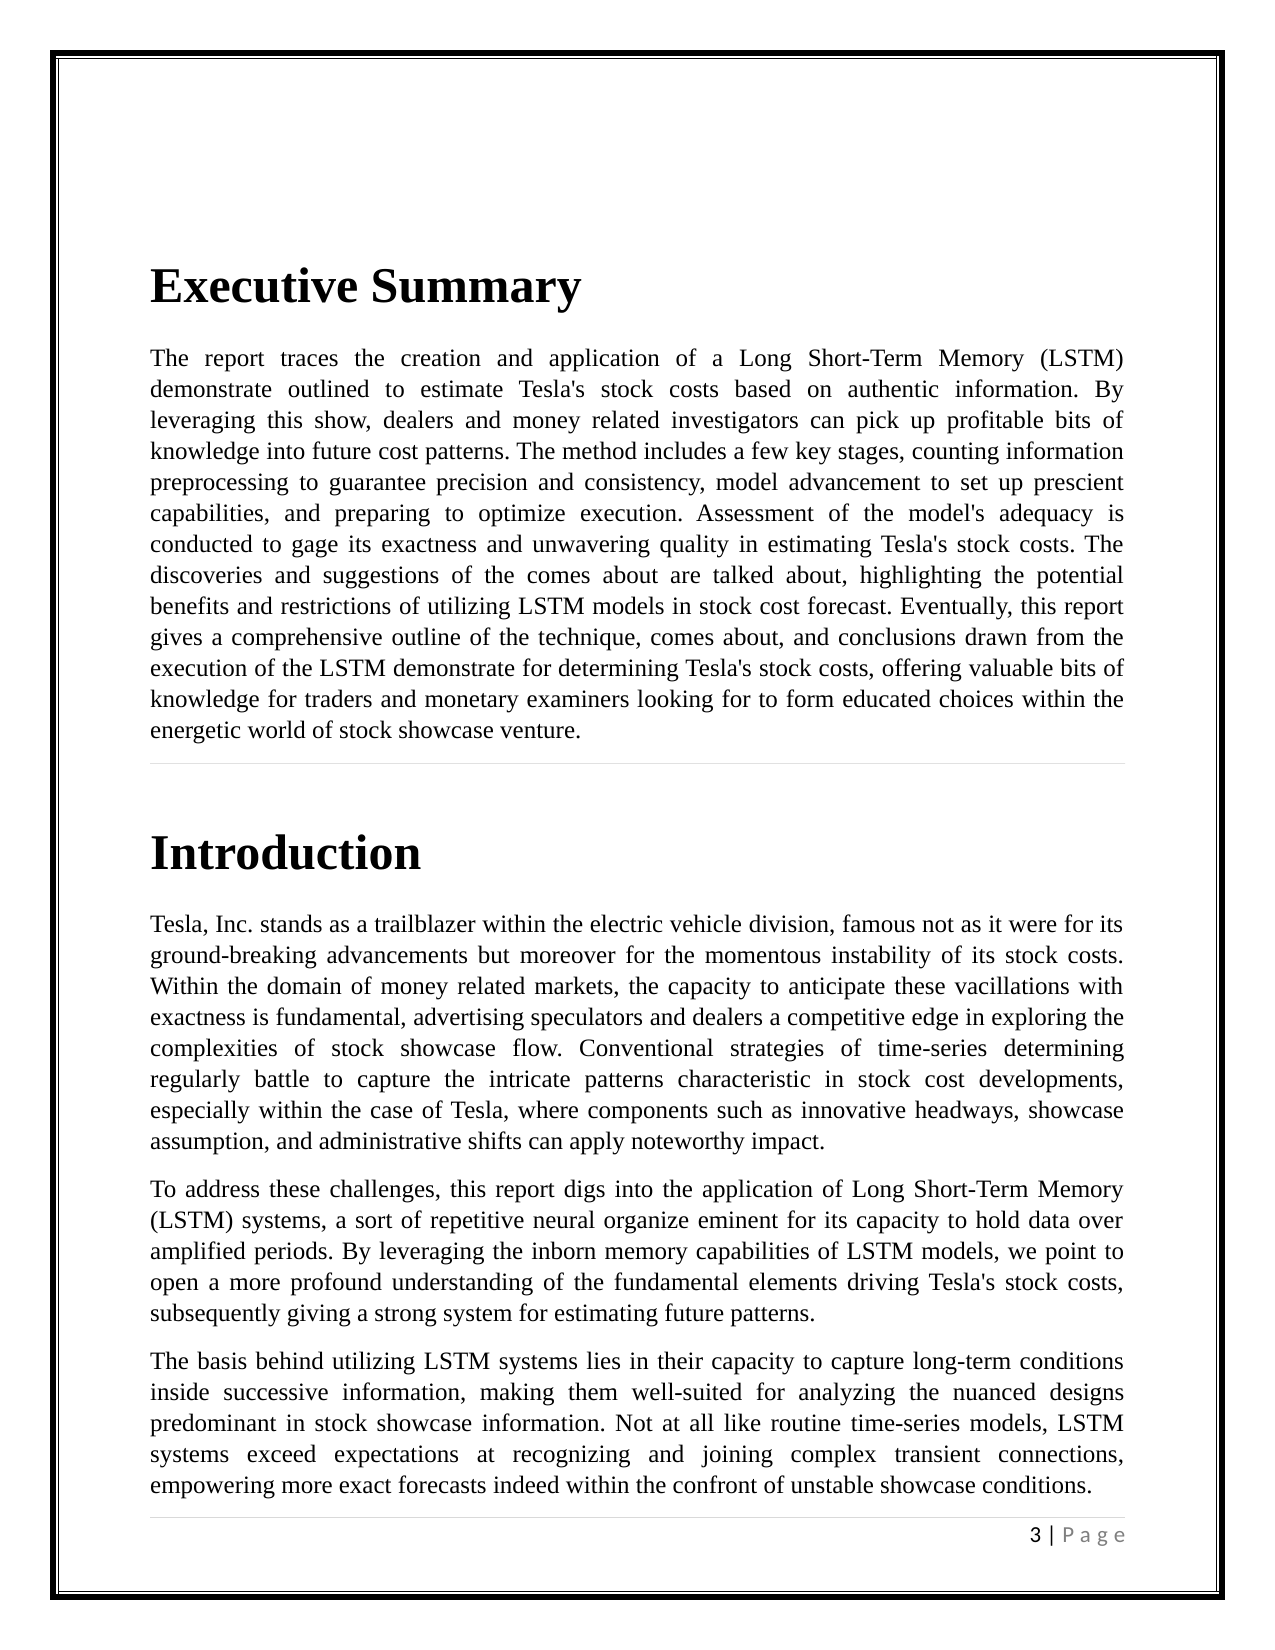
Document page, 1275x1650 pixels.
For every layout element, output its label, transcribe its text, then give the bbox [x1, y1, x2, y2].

text The report traces the creation and application of a Long Short-Term Memory (LSTM) demonstrate outlined to estimate Tesla's stock costs based on authentic information. By leveraging this show, dealers and money related investigators can pick up profitable bits of knowledge into future cost patterns. The method includes a few key stages, counting information preprocessing to guarantee precision and consistency, model advancement to set up prescient capabilities, and preparing to optimize execution. Assessment of the model's adequacy is conducted to gage its exactness and unwavering quality in estimating Tesla's stock costs. The discoveries and suggestions of the comes about are talked about, highlighting the potential benefits and restrictions of utilizing LSTM models in stock cost forecast. Eventually, this report gives a comprehensive outline of the technique, comes about, and conclusions drawn from the execution of the LSTM demonstrate for determining Tesla's stock costs, offering valuable bits of knowledge for traders and monetary examiners looking for to form educated choices within the energetic world of stock showcase venture. [150, 343, 1125, 744]
subtitle Executive Summary [150, 256, 1125, 314]
text The basis behind utilizing LSTM systems lies in their capacity to capture long-term conditions inside successive information, making them well-suited for analyzing the nuanced designs predominant in stock showcase information. Not at all like routine time-series models, LSTM systems exceed expectations at recognizing and joining complex transient connections, empowering more exact forecasts indeed within the confront of unstable showcase conditions. [150, 1346, 1125, 1499]
text Tesla, Inc. stands as a trailblazer within the electric vehicle division, famous not as it were for its ground-breaking advancements but moreover for the momentous instability of its stock costs. Within the domain of money related markets, the capacity to anticipate these vacillations with exactness is fundamental, advertising speculators and dealers a competitive edge in exploring the complexities of stock showcase flow. Conventional strategies of time-series determining regularly battle to capture the intricate patterns characteristic in stock cost developments, especially within the case of Tesla, where components such as innovative headways, showcase assumption, and administrative shifts can apply noteworthy impact. [150, 909, 1125, 1155]
subtitle Introduction [150, 822, 1125, 880]
text To address these challenges, this report digs into the application of Long Short-Term Memory (LSTM) systems, a sort of repetitive neural organize eminent for its capacity to hold data over amplified periods. By leveraging the inborn memory capabilities of LSTM models, we point to open a more profound understanding of the fundamental elements driving Tesla's stock costs, subsequently giving a strong system for estimating future patterns. [150, 1174, 1125, 1327]
